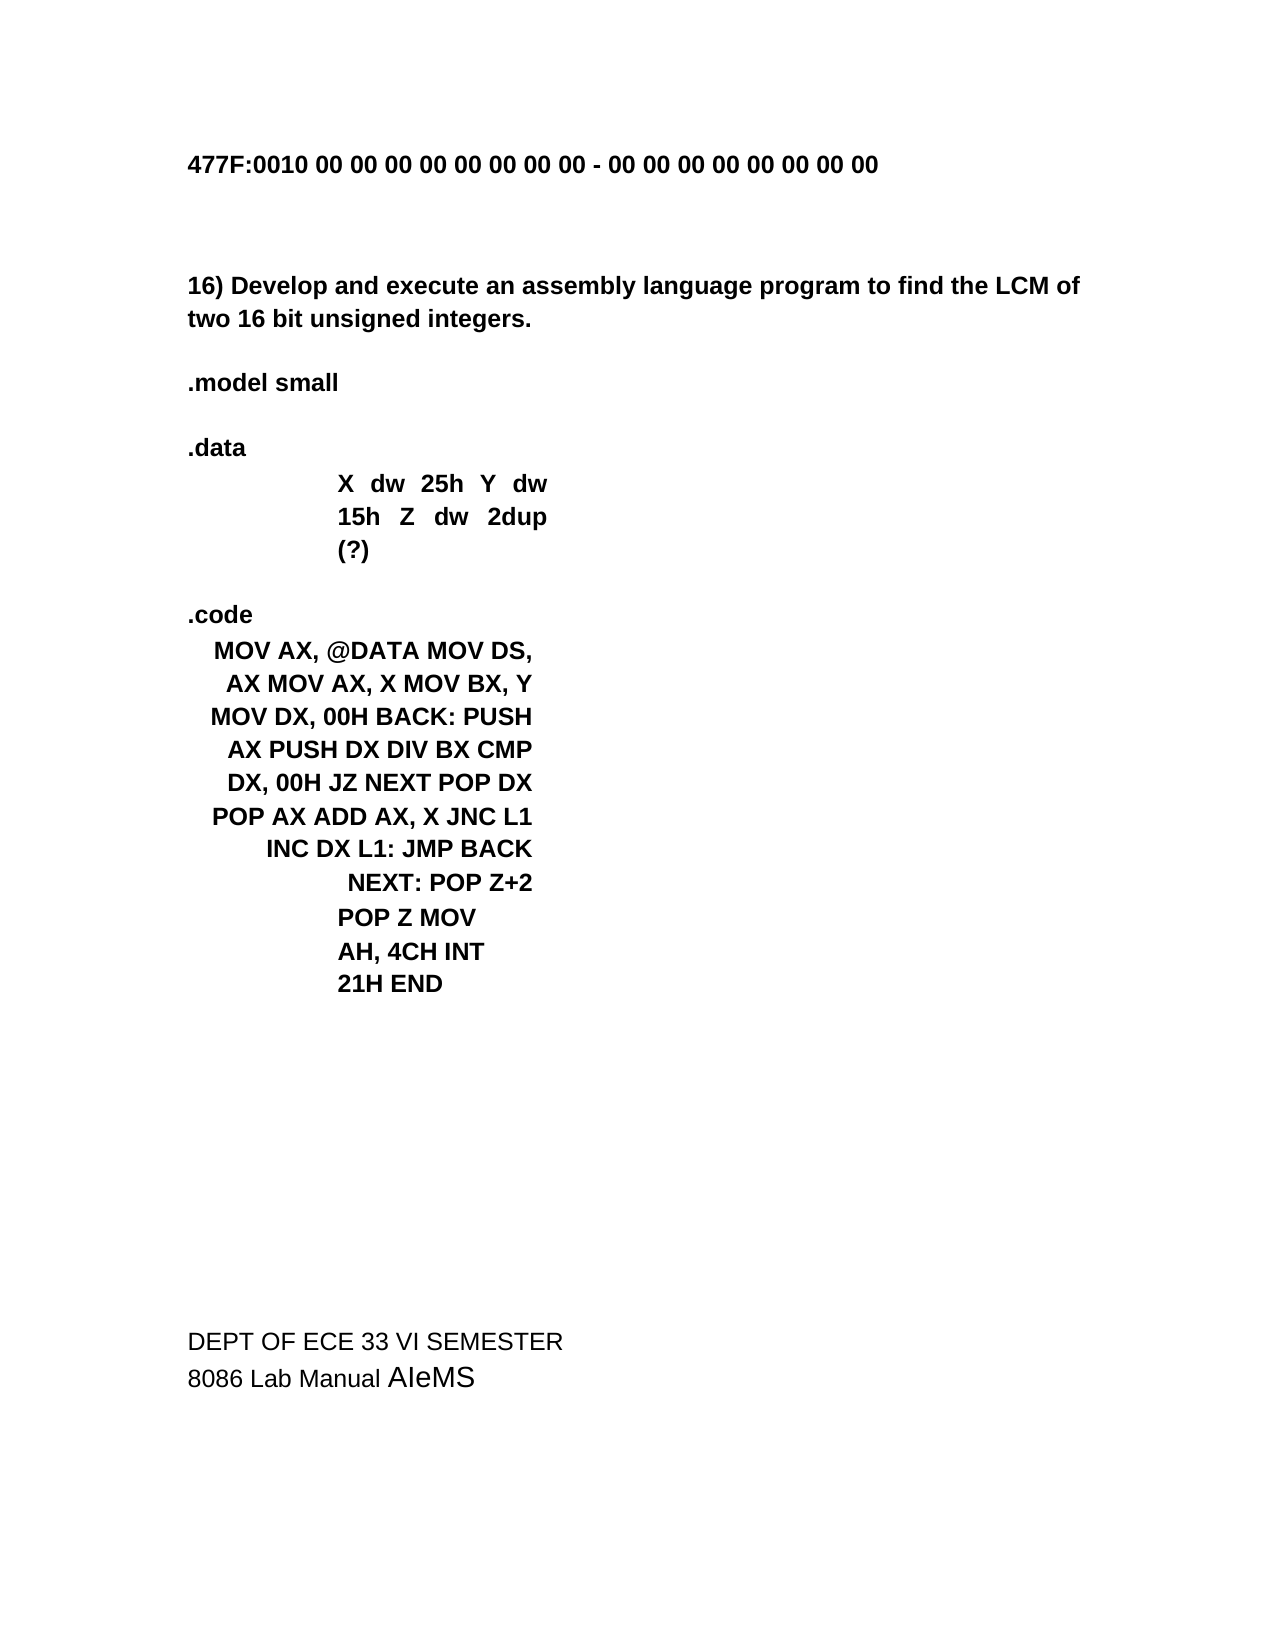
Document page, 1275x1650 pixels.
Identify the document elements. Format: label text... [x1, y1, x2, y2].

text .data [187, 433, 262, 462]
text 16) Develop and execute an assembly language program to find the LCM of two 16 bit unsigned integers. [187, 271, 1087, 333]
text 8086 Lab Manual AIeMS [187, 1360, 1087, 1393]
text 477F:0010 00 00 00 00 00 00 00 00 - 00 00 00 00 00 00 00 00 [187, 150, 1072, 179]
text X dw 25h Y dw 15h Z dw 2dup (?) [337, 469, 547, 564]
text POP Z MOV AH, 4CH INT 21H END [337, 903, 502, 998]
text .model small [187, 368, 367, 397]
text DEPT OF ECE 33 VI SEMESTER [187, 1327, 1141, 1356]
text .code [187, 600, 262, 629]
text MOV AX, @DATA MOV DS, AX MOV AX, X MOV BX, Y MOV DX, 00H BACK: PUSH AX PUSH DX DIV BX CMP DX, 00H JZ NEXT POP DX POP AX ADD AX, X JNC L1 INC DX L1: JMP BACK NEXT: POP Z+2 [187, 636, 532, 896]
